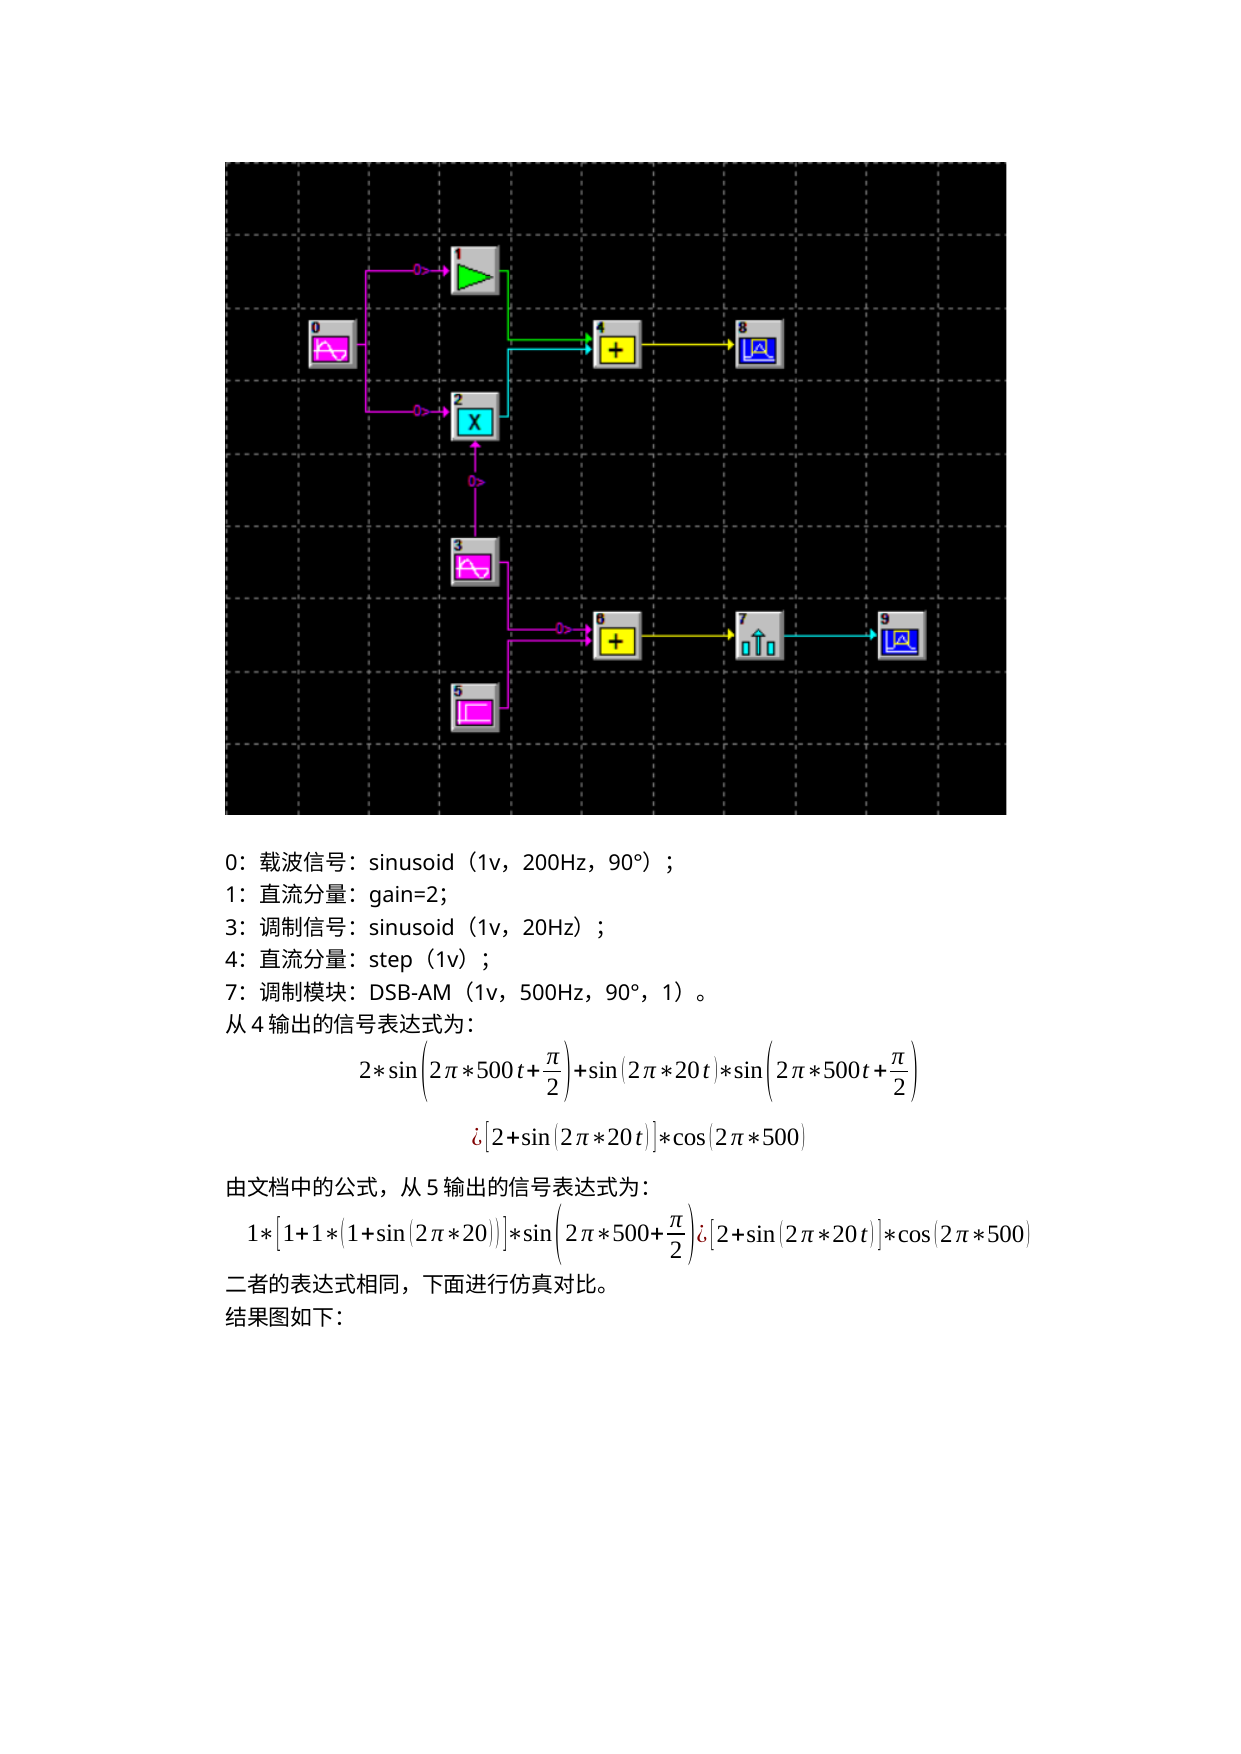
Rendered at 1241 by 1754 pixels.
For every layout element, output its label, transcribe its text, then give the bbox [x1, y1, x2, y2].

list 4：直流分量：step（1v）； [225, 942, 1053, 974]
list 7：调制模块：DSB-AM（1v，500Hz，90°，1）。 [225, 974, 1053, 1007]
list 结果图如下： [225, 1299, 1053, 1332]
list 1：直流分量：gain=2； [225, 877, 1053, 909]
list 由文档中的公式，从5输出的信号表达式为： [225, 1169, 1053, 1202]
list 3：调制信号：sinusoid（1v，20Hz）； [225, 909, 1053, 942]
list 从4输出的信号表达式为： [225, 1007, 1053, 1039]
list 0：载波信号：sinusoid（1v，200Hz，90°）； [225, 844, 1053, 877]
list 二者的表达式相同，下面进行仿真对比。 [225, 1267, 1053, 1299]
picture [225, 162, 1007, 815]
